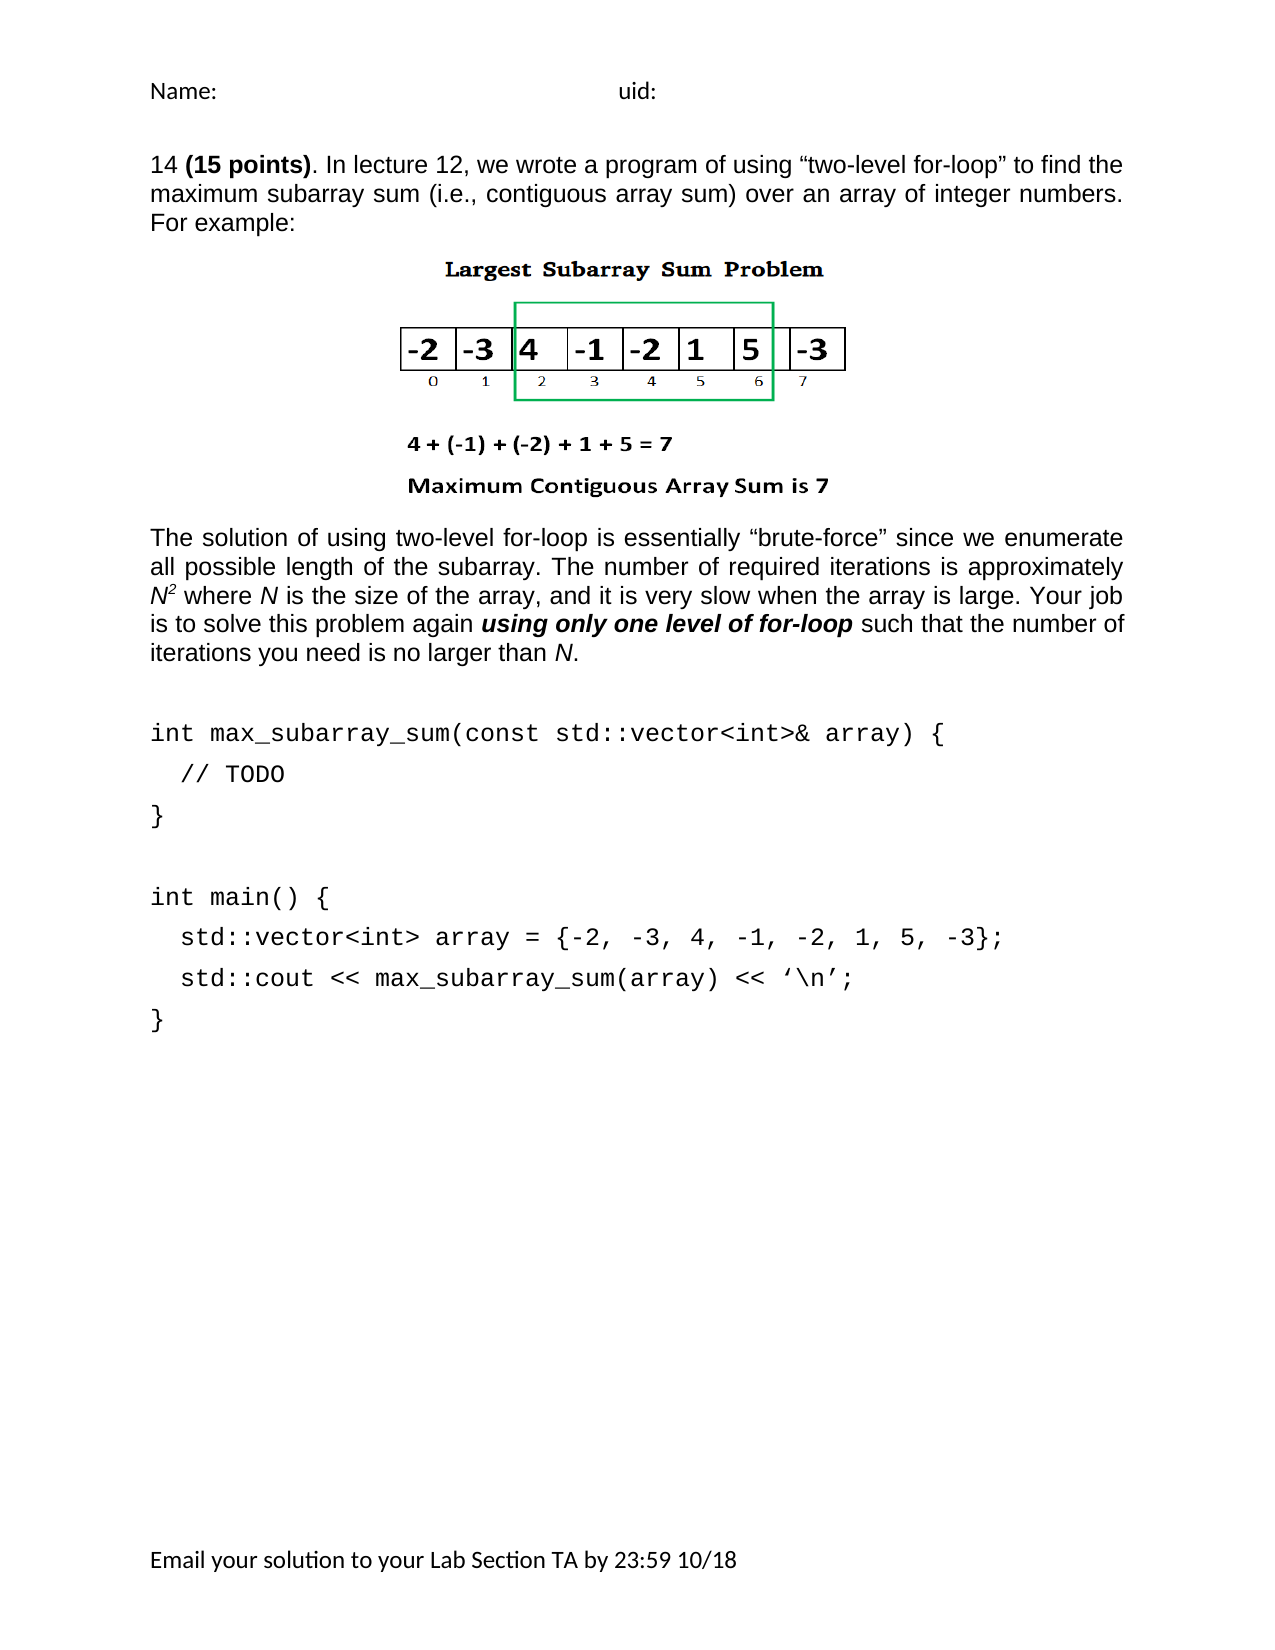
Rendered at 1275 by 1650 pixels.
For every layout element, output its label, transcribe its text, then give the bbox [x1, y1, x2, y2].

text } [150, 802, 1125, 831]
text std::cout << max_subarray_sum(array) << ‘\n’; [150, 966, 1125, 994]
text The solution of using two-level for-loop is essentially “brute-force” since we enumerate all possible length of the subarray. The number of required iterations is approximately N2 where N is the size of the array, and it is very slow when the array is large. Your job is to solve this problem again using only one level of for-loop such that the number of iterations you need is no larger than N. [150, 523, 1125, 667]
picture [378, 248, 898, 511]
text } [150, 1007, 1125, 1035]
text 14 (15 points). In lecture 12, we wrote a program of using “two-level for-loop” to find the maximum subarray sum (i.e., contiguous array sum) over an array of integer numbers. For example: [150, 150, 1125, 236]
text // TODO [150, 762, 1125, 790]
text int max_subarray_sum(const std::vector<int>& array) { [150, 721, 1125, 749]
text std::vector<int> array = {-2, -3, 4, -1, -2, 1, 5, -3}; [150, 925, 1125, 953]
text int main() { [150, 884, 1125, 912]
